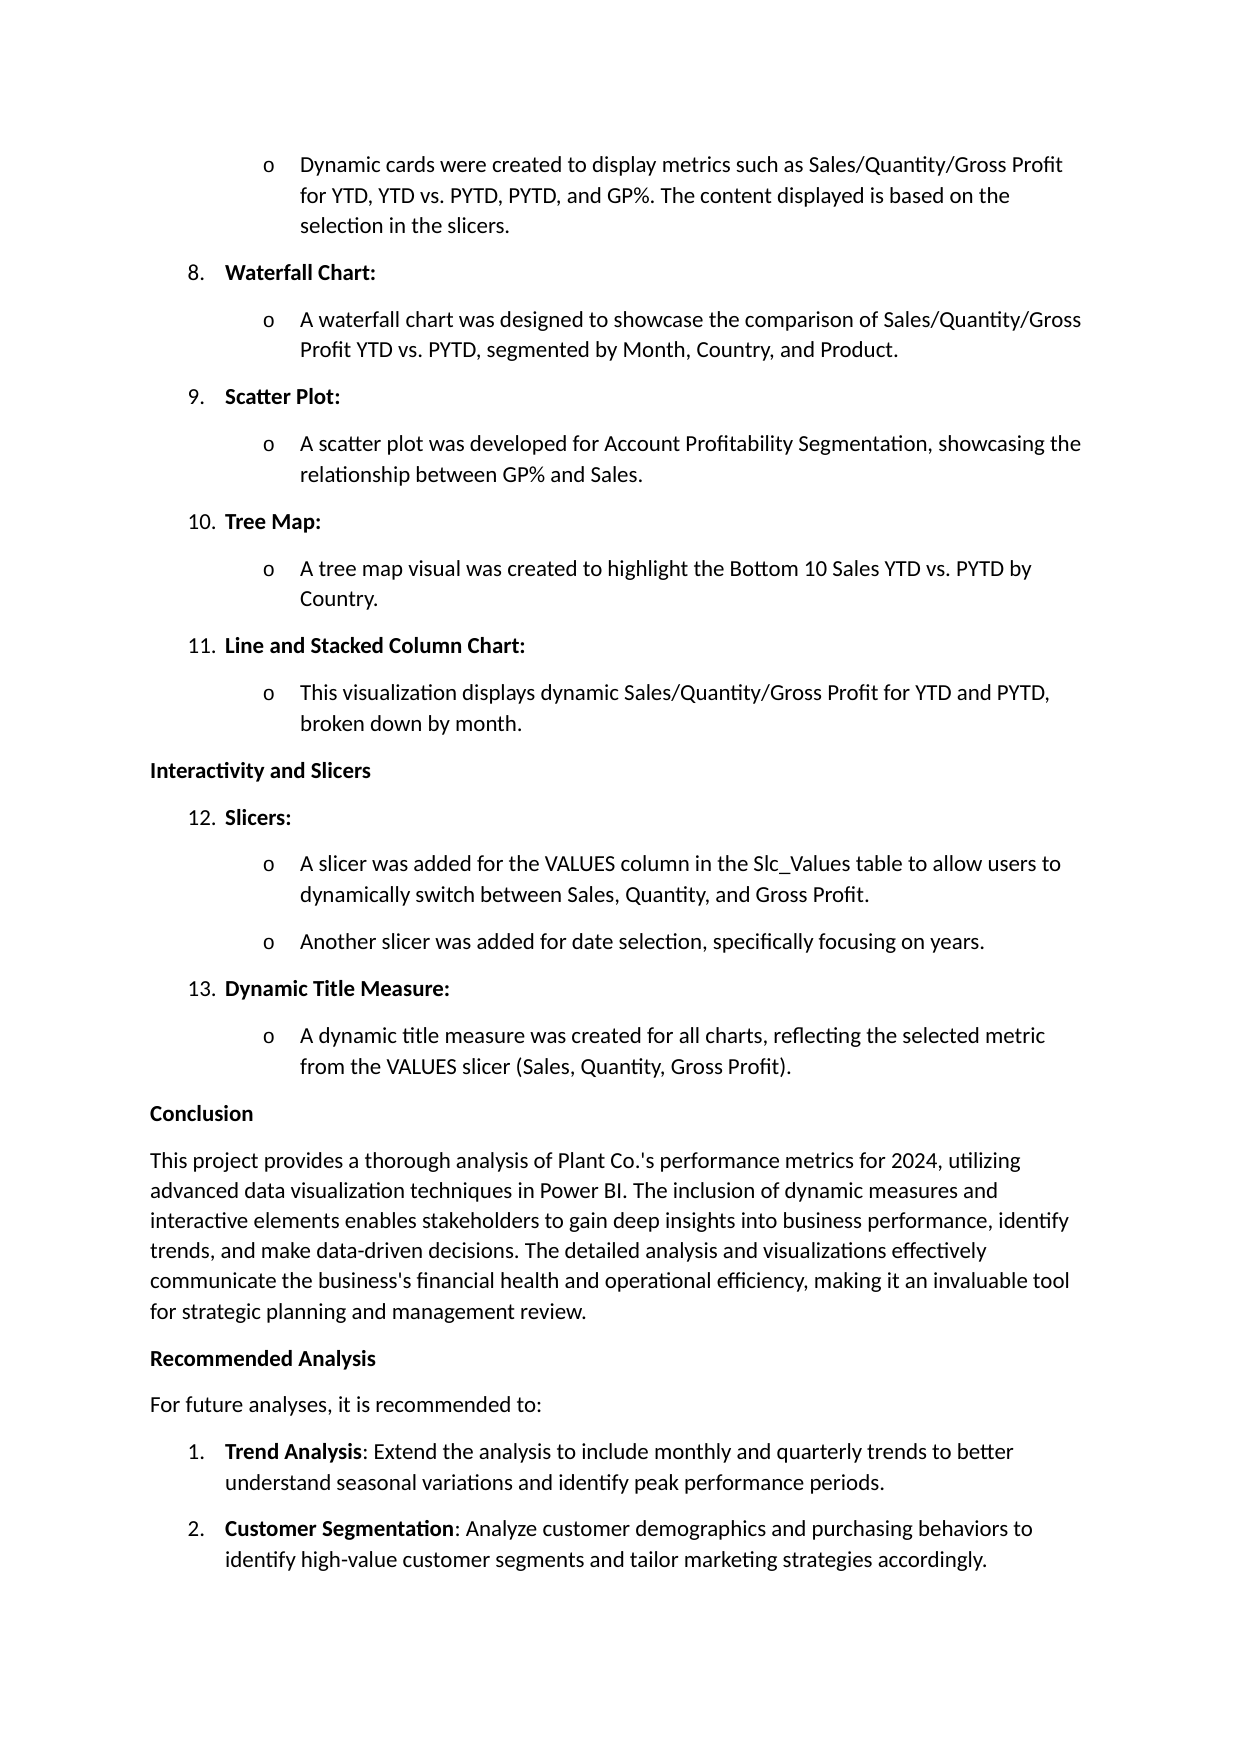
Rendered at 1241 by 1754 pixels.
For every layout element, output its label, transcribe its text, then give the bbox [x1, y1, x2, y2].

text Conclusion [150, 1099, 1090, 1127]
list Waterfall Chart: [187, 258, 1090, 286]
list Scatter Plot: [187, 382, 1090, 410]
list A dynamic title measure was created for all charts, reflecting the selected metric from the VALUES slicer (Sales, Quantity, Gross Profit). [262, 1021, 1090, 1080]
list Another slicer was added for date selection, specifically focusing on years. [262, 927, 1090, 956]
list A waterfall chart was designed to showcase the comparison of Sales/Quantity/Gross Profit YTD vs. PYTD, segmented by Month, Country, and Product. [262, 305, 1090, 363]
list A scatter plot was developed for Account Profitability Segmentation, showcasing the relationship between GP% and Sales. [262, 429, 1090, 488]
list Trend Analysis: Extend the analysis to include monthly and quarterly trends to better understand seasonal variations and identify peak performance periods. [187, 1437, 1090, 1496]
text Recommended Analysis [150, 1344, 1090, 1372]
list A tree map visual was created to highlight the Bottom 10 Sales YTD vs. PYTD by Country. [262, 554, 1090, 612]
text Interactivity and Slicers [150, 756, 1090, 784]
list This visualization displays dynamic Sales/Quantity/Gross Profit for YTD and PYTD, broken down by month. [262, 678, 1090, 737]
list Customer Segmentation: Analyze customer demographics and purchasing behaviors to identify high-value customer segments and tailor marketing strategies accordingly. [187, 1514, 1090, 1573]
list Dynamic Title Measure: [187, 974, 1090, 1002]
list Tree Map: [187, 507, 1090, 535]
list Dynamic cards were created to display metrics such as Sales/Quantity/Gross Profit for YTD, YTD vs. PYTD, PYTD, and GP%. The content displayed is based on the selection in the slicers. [262, 150, 1090, 239]
text This project provides a thorough analysis of Plant Co.'s performance metrics for 2024, utilizing advanced data visualization techniques in Power BI. The inclusion of dynamic measures and interactive elements enables stakeholders to gain deep insights into business performance, identify trends, and make data-driven decisions. The detailed analysis and visualizations effectively communicate the business's financial health and operational efficiency, making it an invaluable tool for strategic planning and management review. [150, 1146, 1090, 1325]
list Slicers: [187, 803, 1090, 831]
text For future analyses, it is recommended to: [150, 1391, 1090, 1419]
list A slicer was added for the VALUES column in the Slc_Values table to allow users to dynamically switch between Sales, Quantity, and Gross Profit. [262, 849, 1090, 908]
list Line and Stacked Column Chart: [187, 631, 1090, 659]
